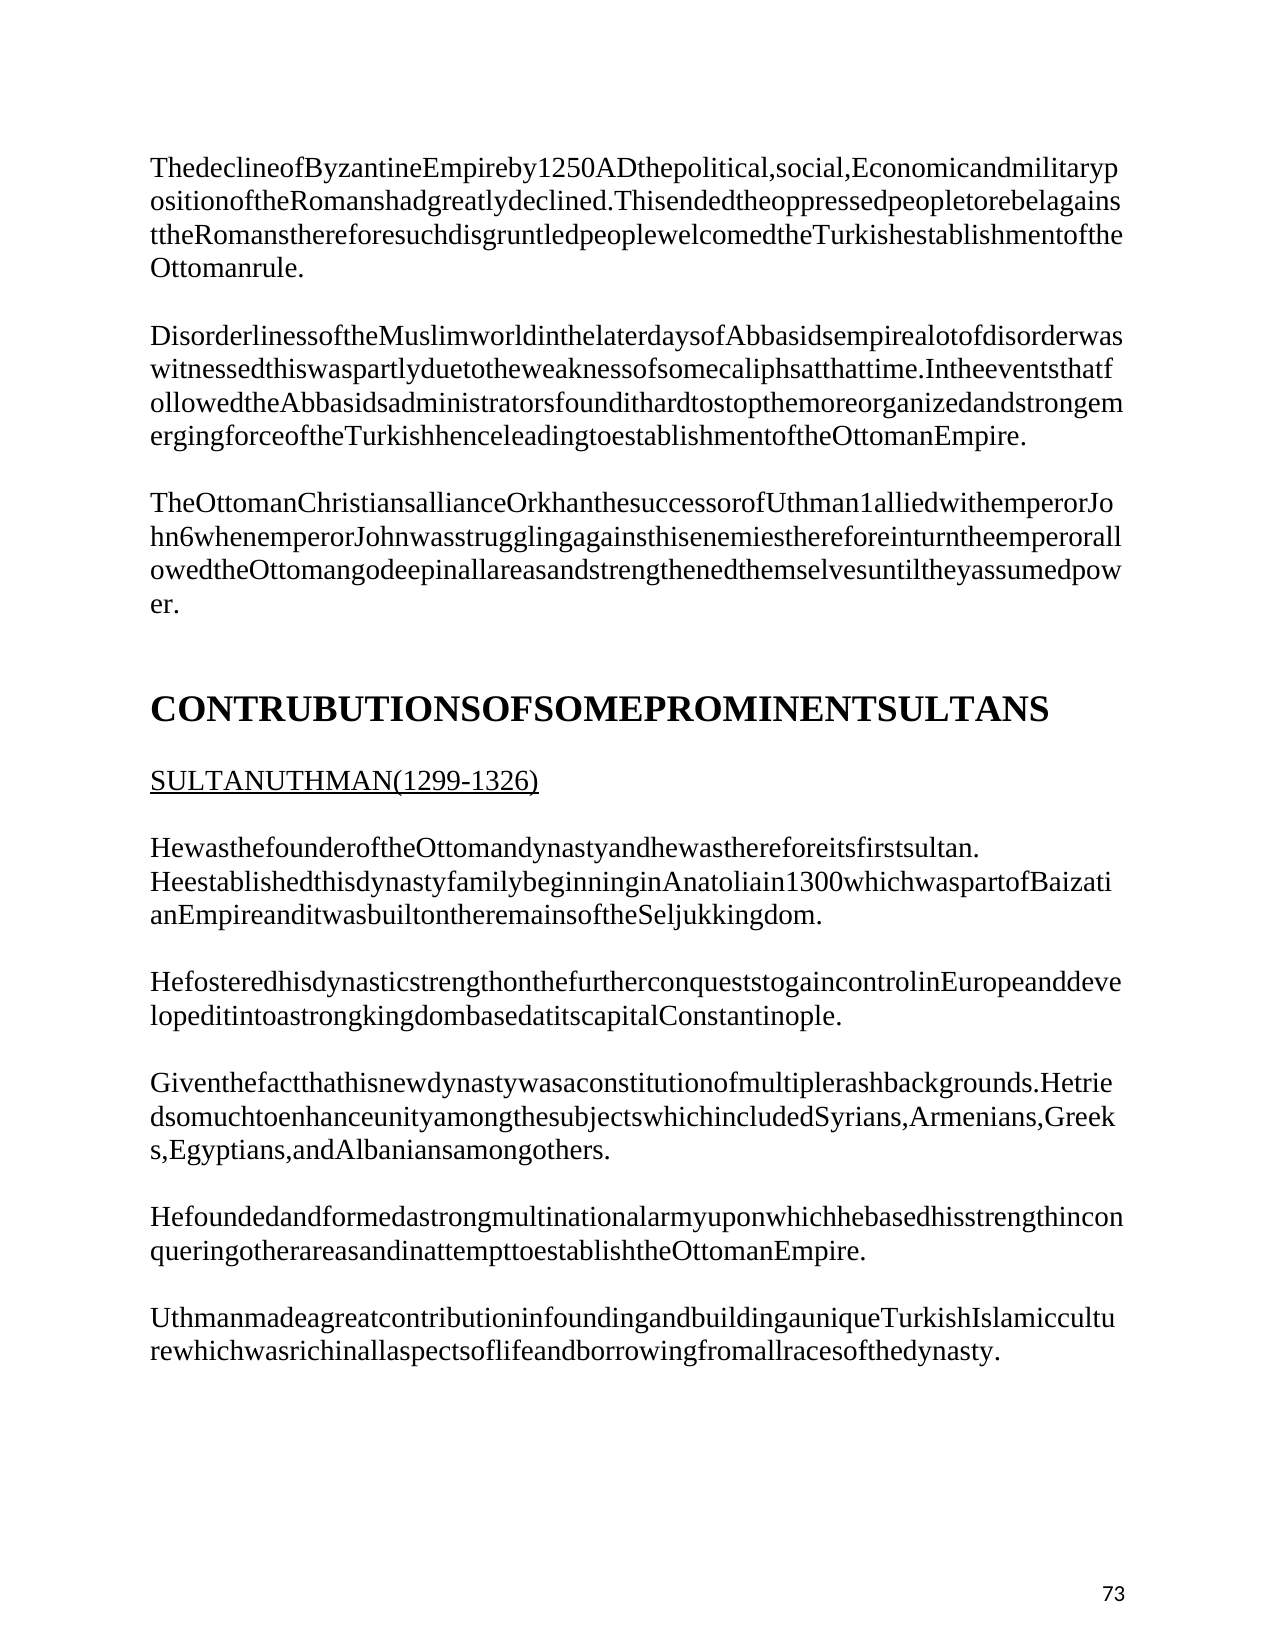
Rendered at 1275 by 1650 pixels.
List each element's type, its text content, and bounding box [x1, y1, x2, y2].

text SULTAN UTHMAN (1299-1326) [150, 763, 1125, 797]
text Disorderliness of the Muslim world in the later days of Abbasids empire a lot of disorder was witnessed this was partly due to the weakness of some caliphs at that time. In the events that followed the Abbasids administrators found it hard to stop the more organized and strong emerging force of the Turkish hence leading to establishment of the Ottoman Empire. [150, 318, 1125, 452]
text Given the fact that his new dynasty was a constitution of multiple rash backgrounds. He tried so much to enhance unity among the subjects which included Syrians, Armenians, Greeks, Egyptians, and Albanians among others. [150, 1065, 1125, 1166]
text The Ottoman Christians alliance Orkhan the successor of Uthman1 allied with emperor John 6 when emperor John was struggling against his enemies therefore in turn the emperor allowed the Ottoman go deep in all areas and strengthened themselves until they assumed power. [150, 485, 1125, 619]
text He established this dynasty family beginning in Anatolia in 1300 which was part of Baizatian Empire and it was built on the remains of the Seljuk kingdom. [150, 864, 1125, 931]
text CONTRUBUTIONS OF SOME PROMINENT SULTANS [150, 687, 1125, 730]
text The decline of Byzantine Empire by 1250AD the political, social, Economic and military position of the Romans had greatly declined. This ended the oppressed people to rebel against the Romans therefore such disgruntled people welcomed the Turkish establishment of the Ottoman rule. [150, 150, 1125, 284]
text He was the founder of the Ottoman dynasty and he was therefore its first sultan. [150, 830, 1125, 864]
text He fostered his dynastic strength on the further conquests to gain control in Europe and developed it into a strong kingdom based at its capital Constantinople. [150, 964, 1125, 1032]
text He founded and formed a strong multinational army upon which he based his strength in conquering other areas and in attempt to establish the Ottoman Empire. [150, 1199, 1125, 1266]
text Uthman made a great contribution in founding and building a unique Turkish Islamic culture which was rich in all aspects of life and borrowing from all races of the dynasty. [150, 1300, 1125, 1367]
